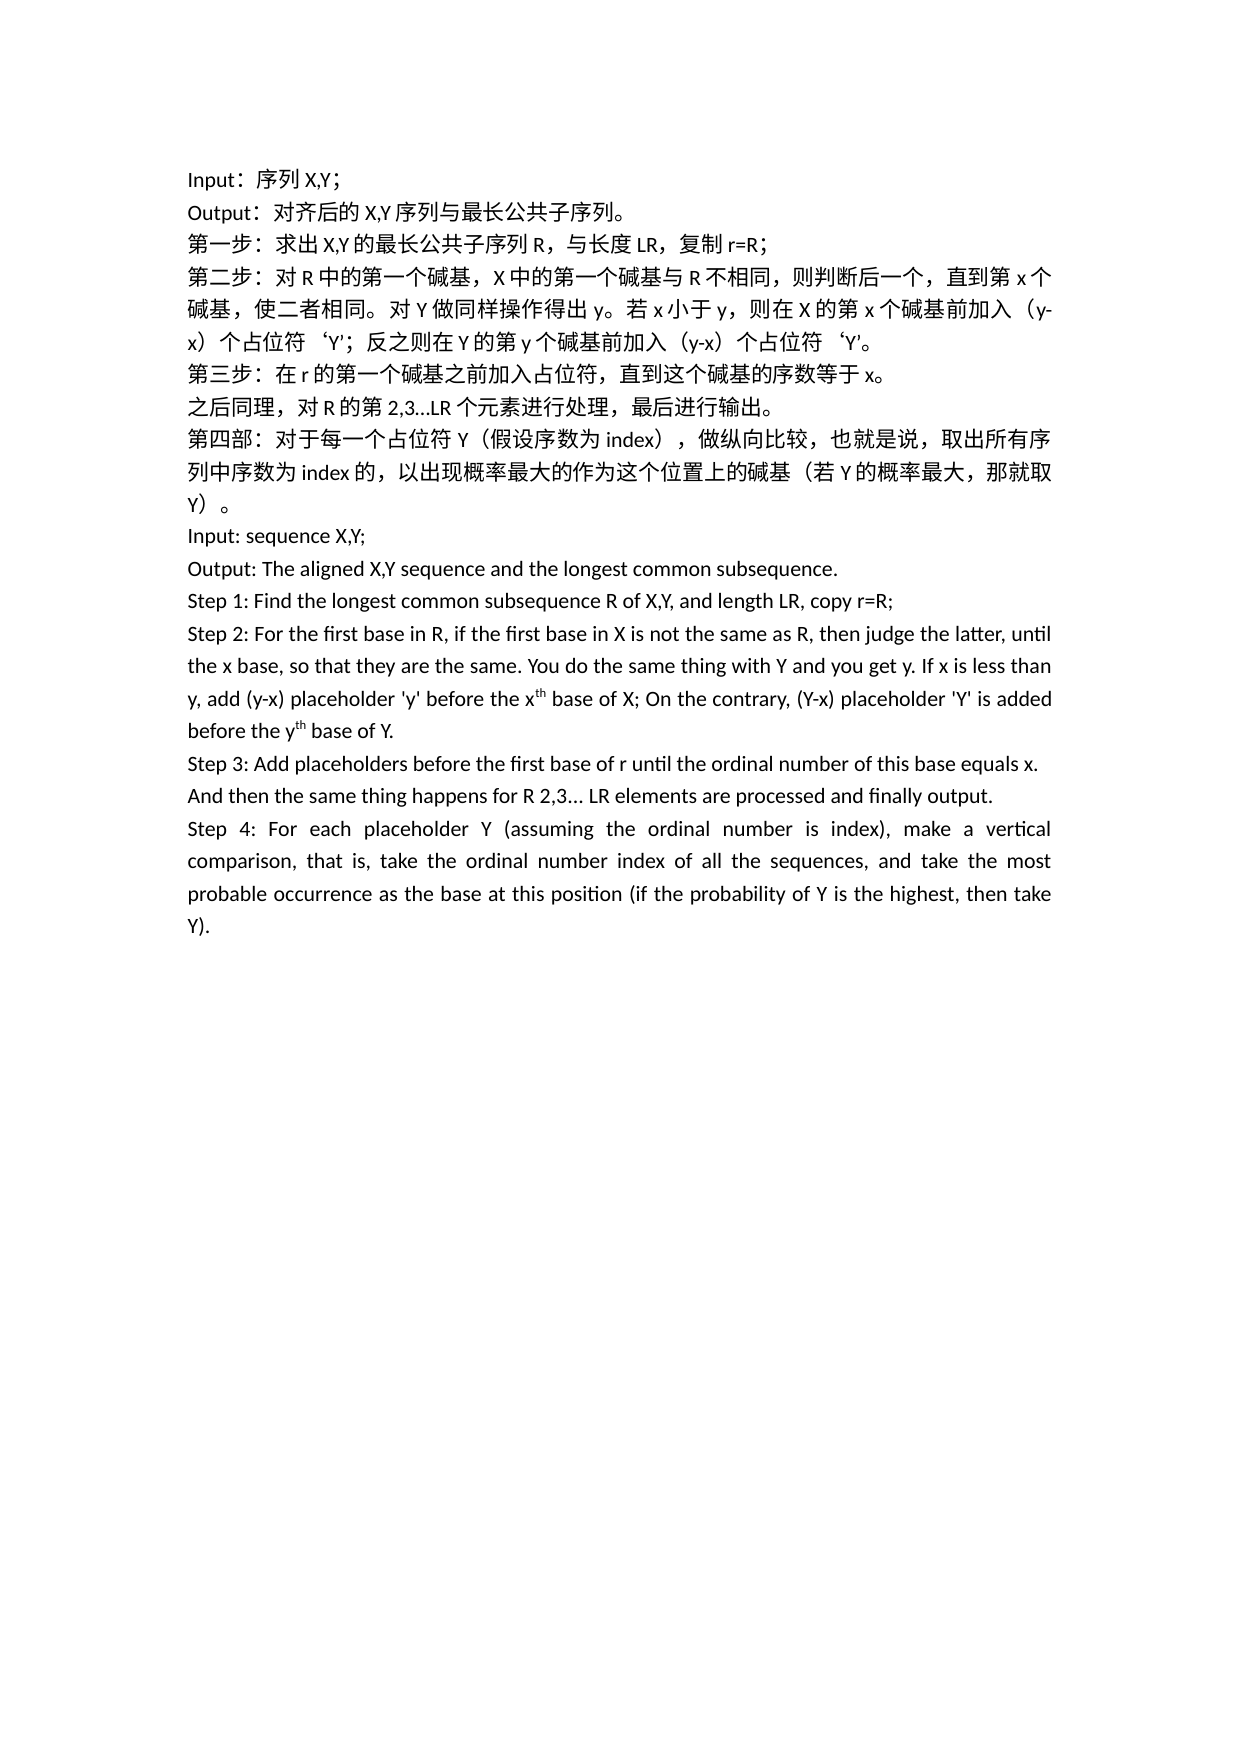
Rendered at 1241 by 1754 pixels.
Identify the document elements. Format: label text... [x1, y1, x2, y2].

text Input: sequence X,Y; [187, 519, 1053, 552]
text Input：序列X,Y； [187, 162, 1053, 194]
text 第二步：对R中的第一个碱基，X中的第一个碱基与R不相同，则判断后一个，直到第x个碱基，使二者相同。对Y做同样操作得出y。若x小于y，则在X的第x个碱基前加入（y-x）个占位符‘Y’；反之则在Y的第y个碱基前加入（y-x）个占位符‘Y’。 [187, 259, 1053, 357]
text And then the same thing happens for R 2,3... LR elements are processed and finally output. [187, 779, 1053, 812]
text Step 1: Find the longest common subsequence R of X,Y, and length LR, copy r=R; [187, 584, 1053, 617]
text 之后同理，对R的第2,3…LR个元素进行处理，最后进行输出。 [187, 389, 1053, 422]
text 第一步：求出X,Y的最长公共子序列R，与长度LR，复制r=R； [187, 227, 1053, 259]
text 第三步：在r的第一个碱基之前加入占位符，直到这个碱基的序数等于x。 [187, 357, 1053, 389]
text Step 3: Add placeholders before the first base of r until the ordinal number of this base equals x. [187, 747, 1053, 779]
text Output: The aligned X,Y sequence and the longest common subsequence. [187, 552, 1053, 584]
text 第四部：对于每一个占位符Y（假设序数为index），做纵向比较，也就是说，取出所有序列中序数为index的，以出现概率最大的作为这个位置上的碱基（若Y的概率最大，那就取Y）。 [187, 422, 1053, 519]
text Step 2: For the first base in R, if the first base in X is not the same as R, then judge the latter, until the x base, so that they are the same. You do the same thing with Y and you get y. If x is less than y, add (y-x) placeholder 'y' before the xth base of X; On the contrary, (Y-x) placeholder 'Y' is added before the yth base of Y. [187, 617, 1053, 747]
text Step 4: For each placeholder Y (assuming the ordinal number is index), make a vertical comparison, that is, take the ordinal number index of all the sequences, and take the most probable occurrence as the base at this position (if the probability of Y is the highest, then take Y). [187, 812, 1053, 942]
text Output：对齐后的X,Y序列与最长公共子序列。 [187, 194, 1053, 227]
